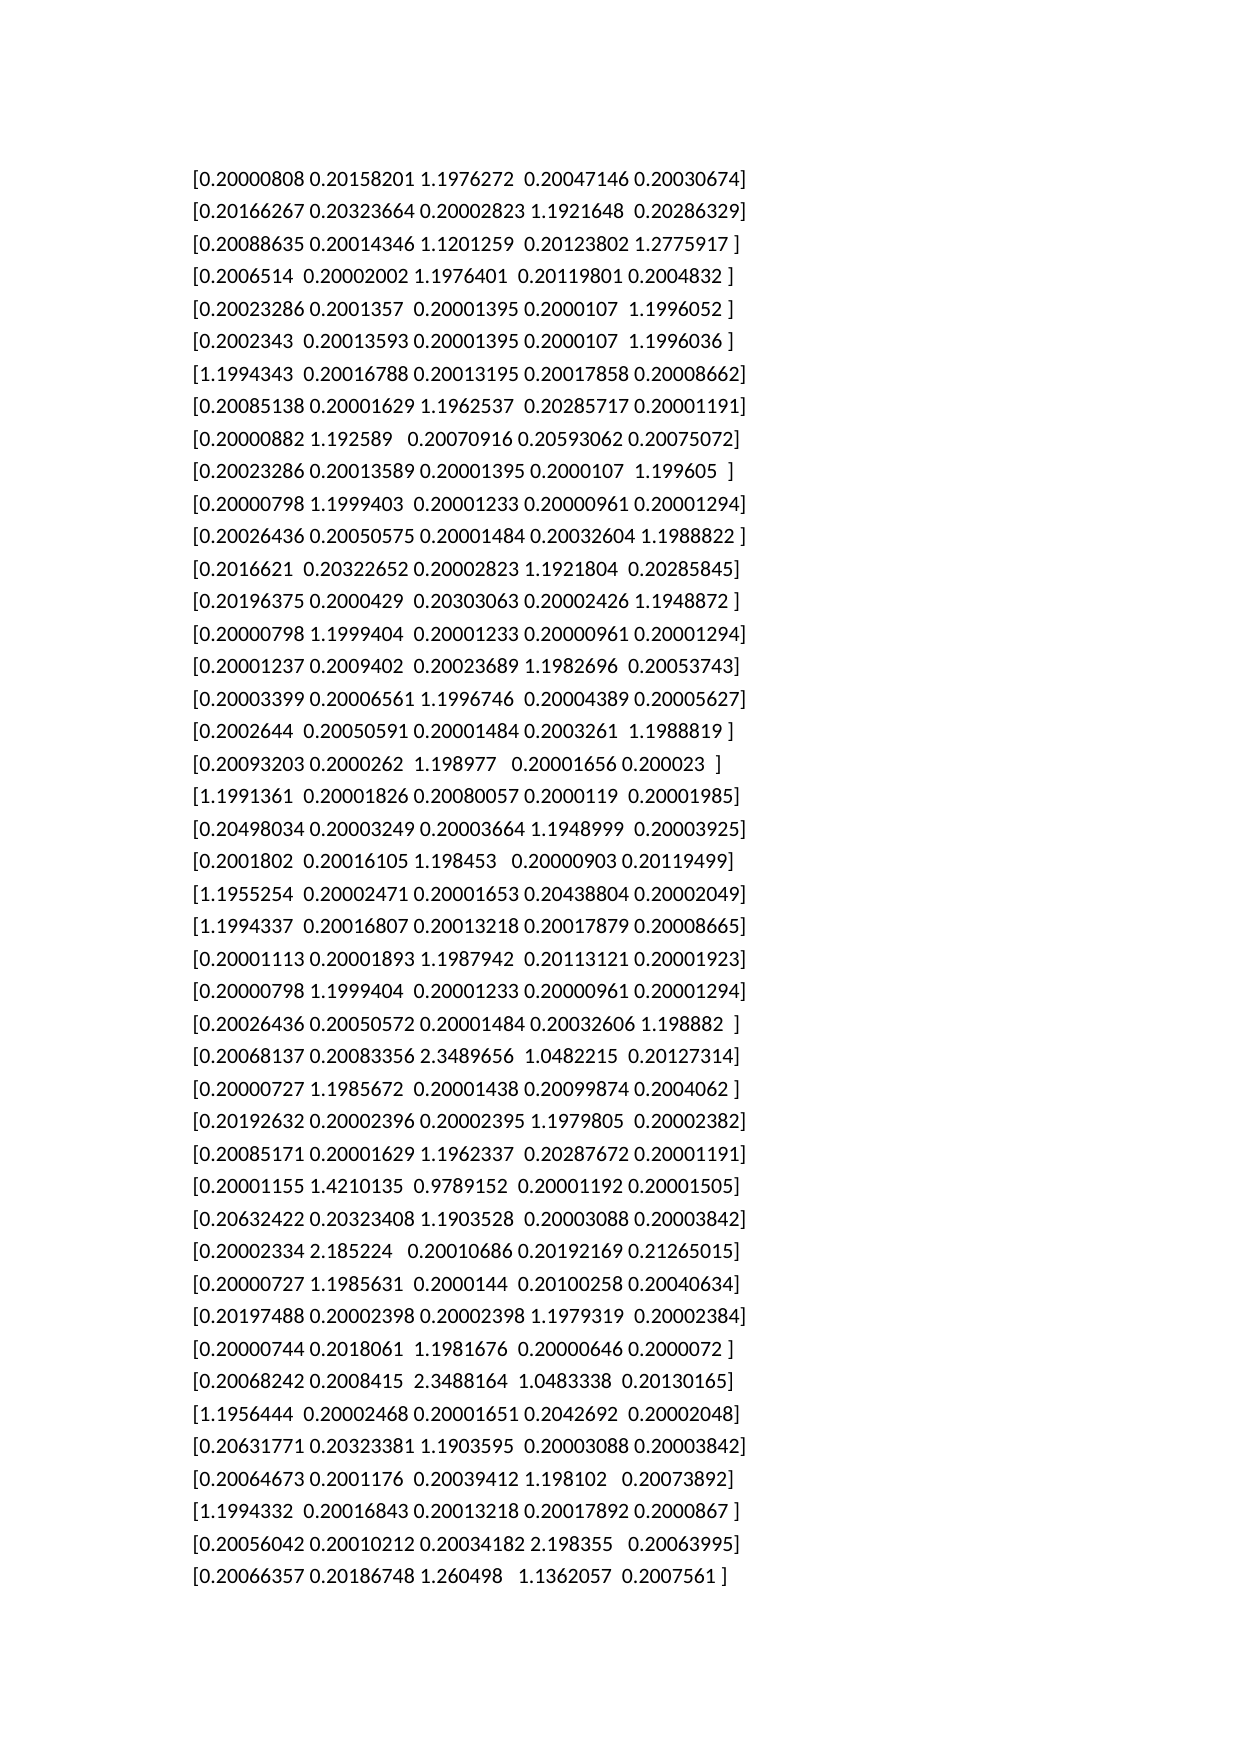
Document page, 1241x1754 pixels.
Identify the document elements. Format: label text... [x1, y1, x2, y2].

text [0.20068242 0.2008415 2.3488164 1.0483338 0.20130165] [187, 1364, 1053, 1397]
text [1.1994343 0.20016788 0.20013195 0.20017858 0.20008662] [187, 357, 1053, 389]
text [0.20088635 0.20014346 1.1201259 0.20123802 1.2775917 ] [187, 227, 1053, 259]
text [1.1994337 0.20016807 0.20013218 0.20017879 0.20008665] [187, 909, 1053, 942]
text [0.20000808 0.20158201 1.1976272 0.20047146 0.20030674] [187, 162, 1053, 194]
text [1.1956444 0.20002468 0.20001651 0.2042692 0.20002048] [187, 1397, 1053, 1429]
text [0.20000744 0.2018061 1.1981676 0.20000646 0.2000072 ] [187, 1332, 1053, 1364]
text [0.20000727 1.1985672 0.20001438 0.20099874 0.2004062 ] [187, 1072, 1053, 1104]
text [0.20631771 0.20323381 1.1903595 0.20003088 0.20003842] [187, 1429, 1053, 1462]
text [0.20000882 1.192589 0.20070916 0.20593062 0.20075072] [187, 422, 1053, 454]
text [0.20632422 0.20323408 1.1903528 0.20003088 0.20003842] [187, 1202, 1053, 1234]
text [0.20197488 0.20002398 0.20002398 1.1979319 0.20002384] [187, 1299, 1053, 1332]
text [0.20498034 0.20003249 0.20003664 1.1948999 0.20003925] [187, 812, 1053, 844]
text [0.20026436 0.20050572 0.20001484 0.20032606 1.198882 ] [187, 1007, 1053, 1039]
text [1.1991361 0.20001826 0.20080057 0.2000119 0.20001985] [187, 779, 1053, 812]
text [0.20003399 0.20006561 1.1996746 0.20004389 0.20005627] [187, 682, 1053, 714]
text [0.20085171 0.20001629 1.1962337 0.20287672 0.20001191] [187, 1137, 1053, 1169]
text [0.20023286 0.20013589 0.20001395 0.2000107 1.199605 ] [187, 454, 1053, 487]
text [0.2002644 0.20050591 0.20001484 0.2003261 1.1988819 ] [187, 714, 1053, 747]
text [0.20093203 0.2000262 1.198977 0.20001656 0.200023 ] [187, 747, 1053, 779]
text [0.20085138 0.20001629 1.1962537 0.20285717 0.20001191] [187, 389, 1053, 422]
text [0.2001802 0.20016105 1.198453 0.20000903 0.20119499] [187, 844, 1053, 877]
text [0.20023286 0.2001357 0.20001395 0.2000107 1.1996052 ] [187, 292, 1053, 324]
text [0.2002343 0.20013593 0.20001395 0.2000107 1.1996036 ] [187, 324, 1053, 357]
text [0.20066357 0.20186748 1.260498 1.1362057 0.2007561 ] [187, 1559, 1053, 1592]
text [0.20002334 2.185224 0.20010686 0.20192169 0.21265015] [187, 1234, 1053, 1267]
text [0.20068137 0.20083356 2.3489656 1.0482215 0.20127314] [187, 1039, 1053, 1072]
text [0.20000727 1.1985631 0.2000144 0.20100258 0.20040634] [187, 1267, 1053, 1299]
text [0.20001113 0.20001893 1.1987942 0.20113121 0.20001923] [187, 942, 1053, 974]
text [0.20001237 0.2009402 0.20023689 1.1982696 0.20053743] [187, 649, 1053, 682]
text [0.20000798 1.1999403 0.20001233 0.20000961 0.20001294] [187, 487, 1053, 519]
text [0.20000798 1.1999404 0.20001233 0.20000961 0.20001294] [187, 617, 1053, 649]
text [0.2016621 0.20322652 0.20002823 1.1921804 0.20285845] [187, 552, 1053, 584]
text [0.2006514 0.20002002 1.1976401 0.20119801 0.2004832 ] [187, 259, 1053, 292]
text [0.20000798 1.1999404 0.20001233 0.20000961 0.20001294] [187, 974, 1053, 1007]
text [1.1955254 0.20002471 0.20001653 0.20438804 0.20002049] [187, 877, 1053, 909]
text [0.20064673 0.2001176 0.20039412 1.198102 0.20073892] [187, 1462, 1053, 1494]
text [0.20056042 0.20010212 0.20034182 2.198355 0.20063995] [187, 1527, 1053, 1559]
text [0.20196375 0.2000429 0.20303063 0.20002426 1.1948872 ] [187, 584, 1053, 617]
text [0.20166267 0.20323664 0.20002823 1.1921648 0.20286329] [187, 194, 1053, 227]
text [0.20026436 0.20050575 0.20001484 0.20032604 1.1988822 ] [187, 519, 1053, 552]
text [0.20192632 0.20002396 0.20002395 1.1979805 0.20002382] [187, 1104, 1053, 1137]
text [0.20001155 1.4210135 0.9789152 0.20001192 0.20001505] [187, 1169, 1053, 1202]
text [1.1994332 0.20016843 0.20013218 0.20017892 0.2000867 ] [187, 1494, 1053, 1527]
